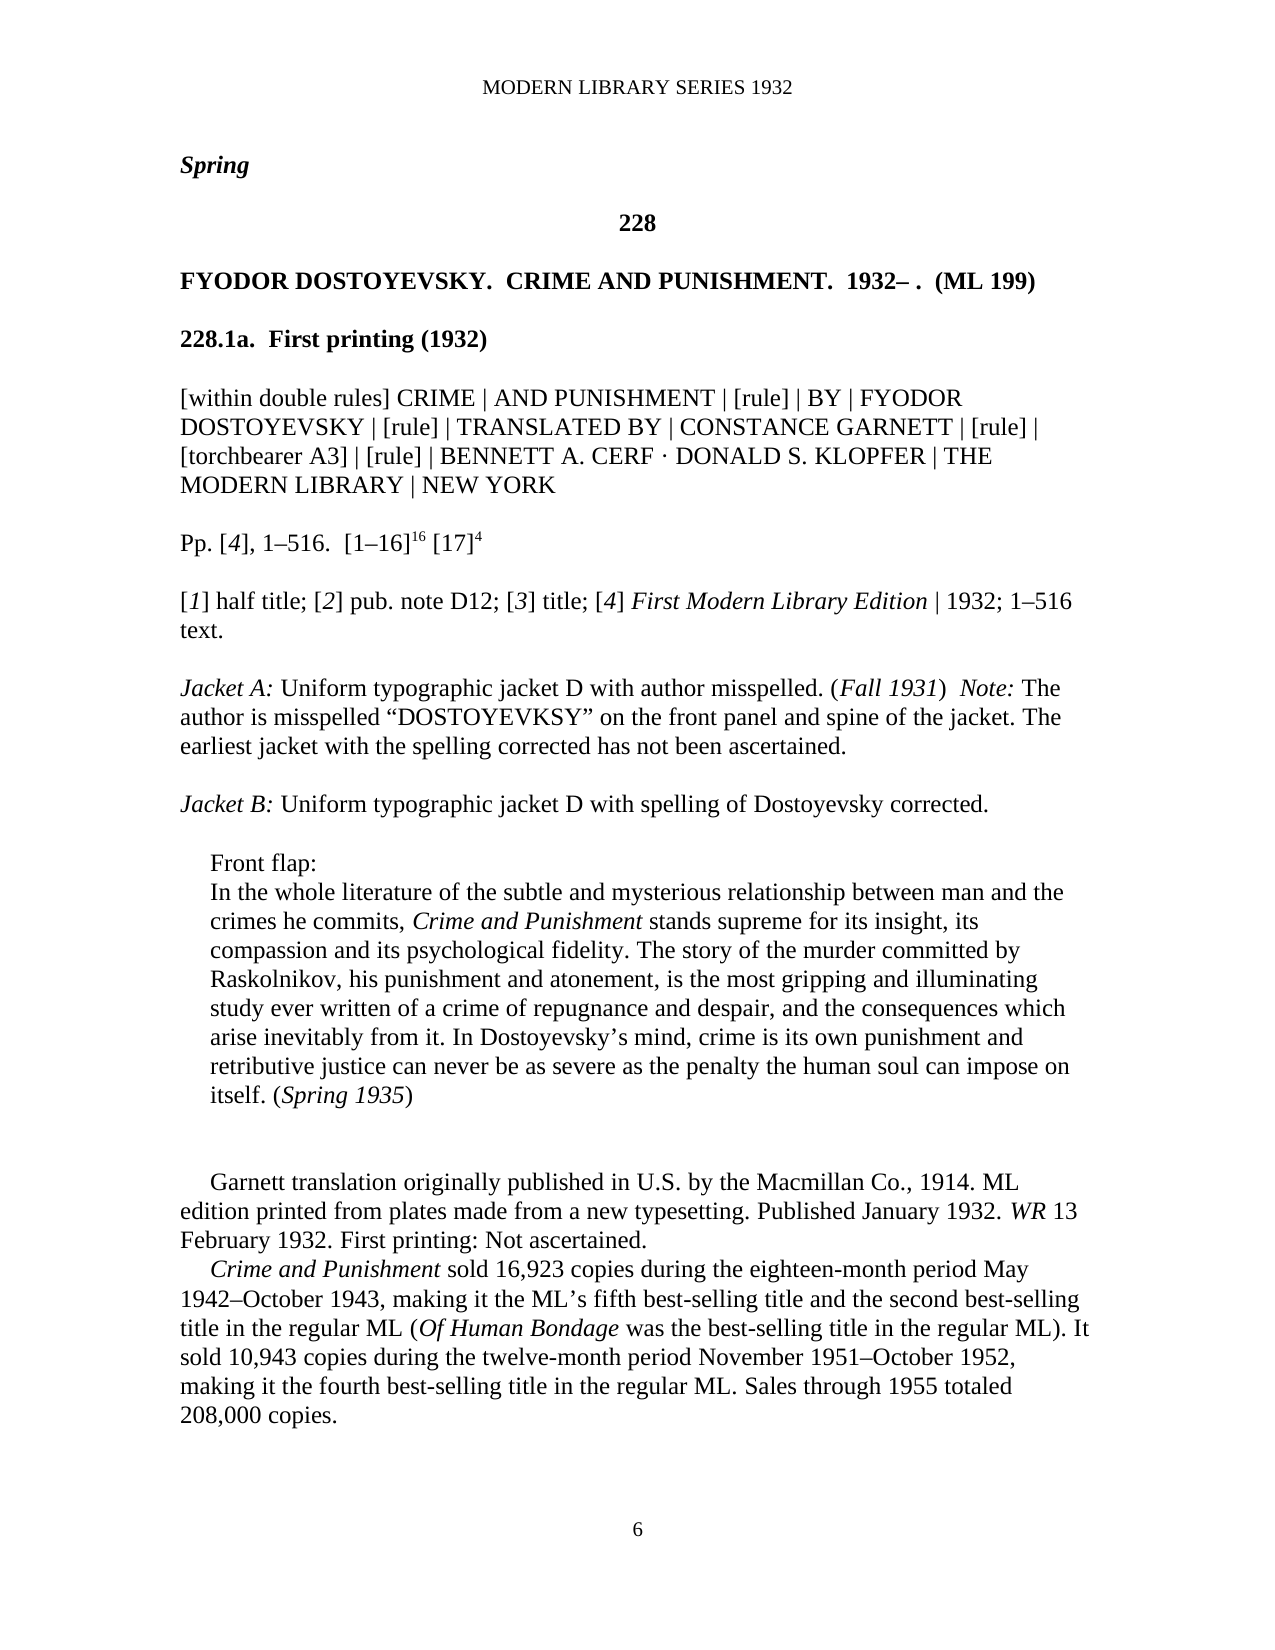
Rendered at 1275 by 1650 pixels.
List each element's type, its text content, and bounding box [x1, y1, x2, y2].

text Jacket B: Uniform typographic jacket D with spelling of Dostoyevsky corrected. [180, 789, 1095, 818]
text FYODOR DOSTOYEVSKY. CRIME AND PUNISHMENT. 1932– . (ML 199) [180, 266, 1095, 295]
text In the whole literature of the subtle and mysterious relationship between man and the crimes he commits, Crime and Punishment stands supreme for its insight, its compassion and its psychological fidelity. The story of the murder committed by Raskolnikov, his punishment and atonement, is the most gripping and illuminating study ever written of a crime of repugnance and despair, and the consequences which arise inevitably from it. In Dostoyevsky’s mind, crime is its own punishment and retributive justice can never be as severe as the penalty the human soul can impose on itself. (Spring 1935) [210, 877, 1095, 1109]
text 228.1a. First printing (1932) [within double rules] CRIME | AND PUNISHMENT | [rule] | BY | FYODOR DOSTOYEVSKY | [rule] | TRANSLATED BY | CONSTANCE GARNETT | [rule] | [torchbearer A3] | [rule] | BENNETT A. CERF · DONALD S. KLOPFER | THE MODERN LIBRARY | Pp. [4], 1–516. [1–16]16 [17]4 [1] half title; [2] pub. note D12; [3] title; [4] First Modern Library Edition | 1932; 1–516 text. [180, 295, 1095, 644]
text Jacket A: Uniform typographic jacket D with author misspelled. (Fall 1931) Note: The author is misspelled “DOSTOYEVKSY” on the front panel and spine of the jacket. The earliest jacket with the spelling corrected has not been ascertained. [180, 673, 1095, 760]
text 228 [180, 208, 1095, 237]
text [180, 1167, 1095, 1487]
text Spring [180, 150, 1095, 179]
text Front flap: [180, 847, 1095, 877]
